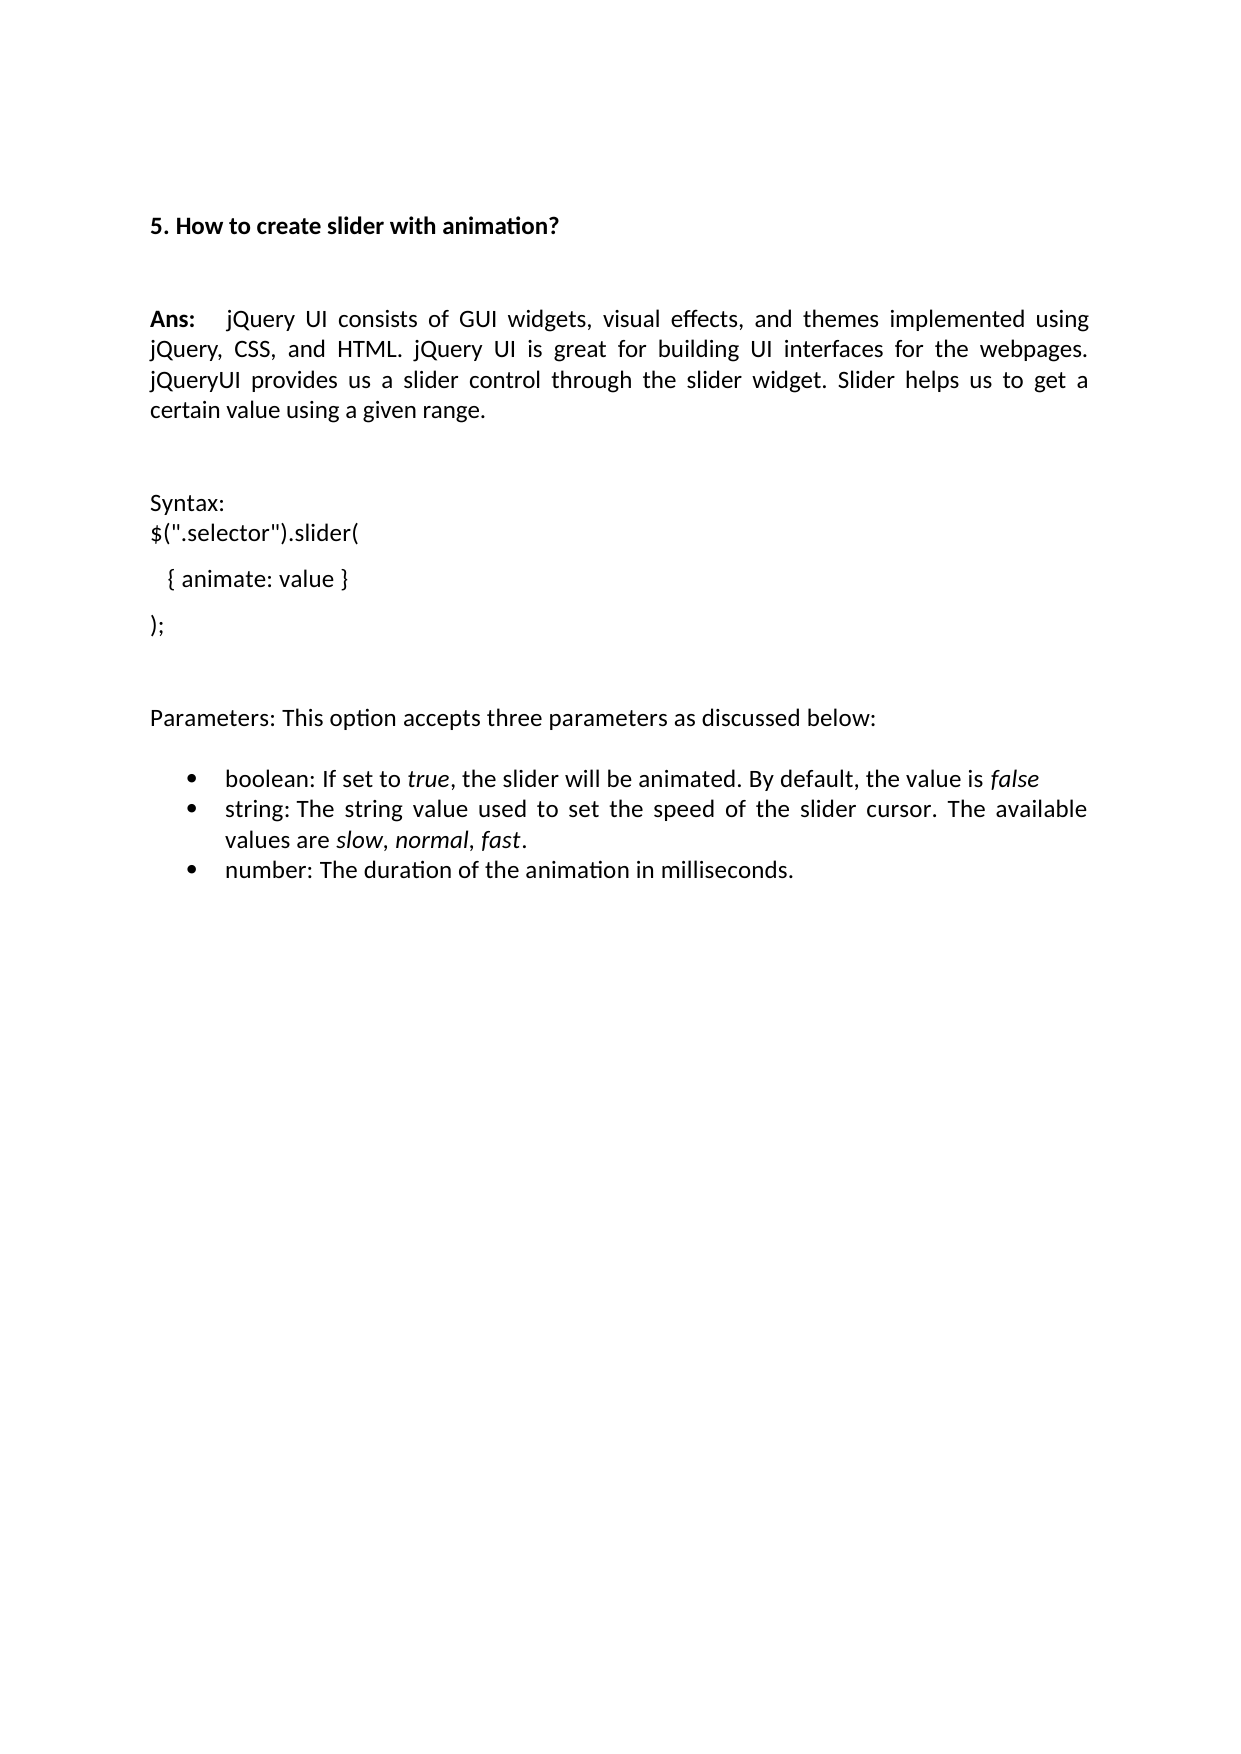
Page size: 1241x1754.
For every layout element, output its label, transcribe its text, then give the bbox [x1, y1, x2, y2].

list number: The duration of the animation in milliseconds. [187, 854, 1090, 885]
text 5. How to create slider with animation? [150, 211, 1090, 241]
text Syntax: [150, 487, 1090, 517]
list string: The string value used to set the speed of the slider cursor. The available values are slow, normal, fast. [187, 793, 1090, 854]
text Ans: jQuery UI consists of GUI widgets, visual effects, and themes implemented using jQuery, CSS, and HTML. jQuery UI is great for building UI interfaces for the webpages. jQueryUI provides us a slider control through the slider widget. Slider helps us to get a certain value using a given range. [150, 303, 1090, 425]
text Parameters: This option accepts three parameters as discussed below: [150, 702, 1090, 732]
list boolean: If set to true, the slider will be animated. By default, the value is false [187, 763, 1090, 793]
text ); [150, 609, 1090, 640]
text $(".selector").slider( [150, 517, 1090, 548]
text { animate: value } [150, 563, 1090, 594]
